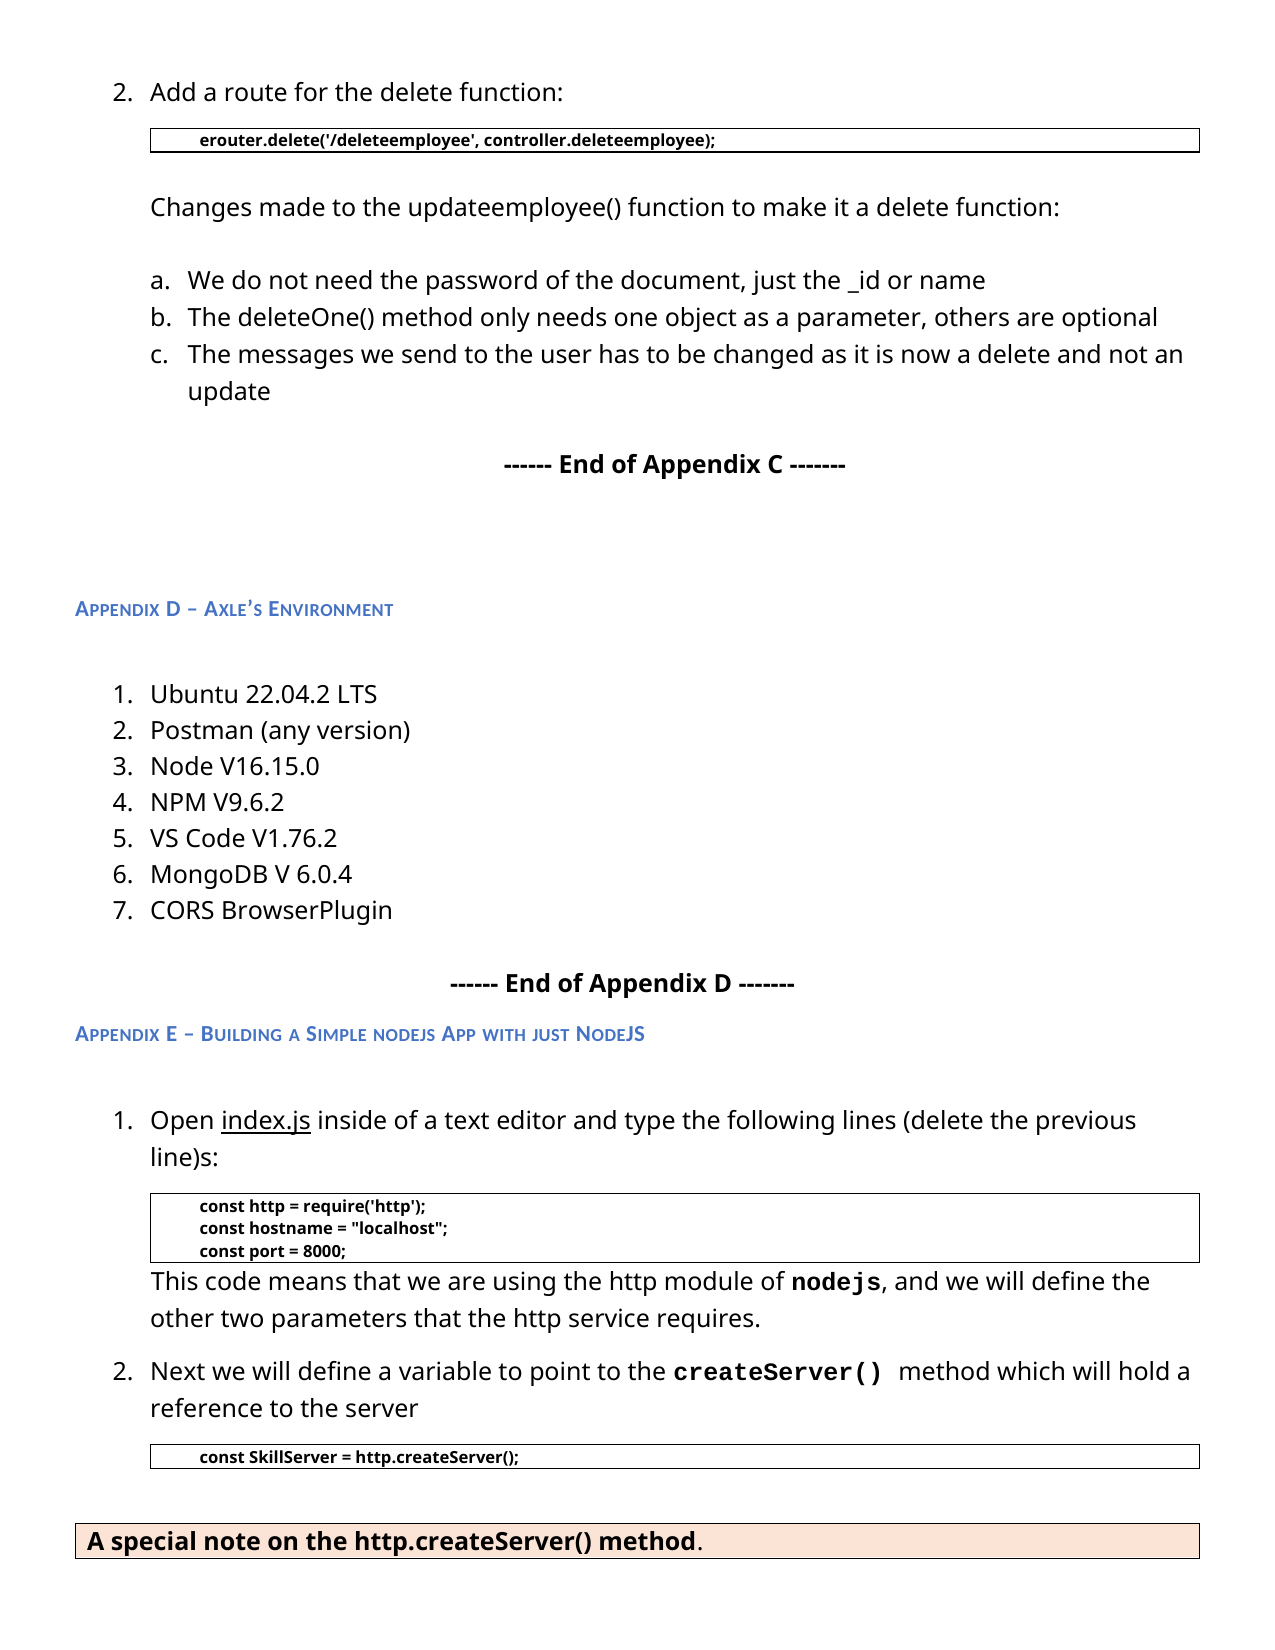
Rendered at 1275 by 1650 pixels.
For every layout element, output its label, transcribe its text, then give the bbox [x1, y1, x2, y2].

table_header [76, 1524, 1199, 1557]
list Next we will define a variable to point to the createServer() method which will hold a reference to the server [112, 1354, 1200, 1425]
list Ubuntu 22.04.2 LTS [112, 677, 1200, 711]
list Postman (any version) [112, 713, 1200, 747]
list VS Code V1.76.2 [112, 821, 1200, 855]
table_header const http = require('http'); const hostname = "localhost"; const port = 8000; [151, 1194, 1199, 1262]
text This code means that we are using the http module of nodejs, and we will define the other two parameters that the http service requires. [150, 1263, 1200, 1334]
list NPM V9.6.2 [112, 785, 1200, 819]
list The deleteOne() method only needs one object as a parameter, others are optional [150, 299, 1200, 334]
table_header erouter.delete('/deleteemployee', controller.deleteemployee); [151, 129, 1199, 151]
list Open index.js inside of a text editor and type the following lines (delete the previous line)s: [112, 1103, 1200, 1174]
list ------ End of Appendix C ------- [150, 447, 1200, 481]
list Changes made to the updateemployee() function to make it a delete function: [150, 189, 1200, 223]
subtitle Appendix E – Building a Simple nodejs App with just NodeJS [75, 1019, 1200, 1047]
subtitle Appendix D – Axle’s Environment [75, 594, 1200, 622]
list MongoDB V 6.0.4 [112, 857, 1200, 891]
list Add a route for the delete function: [112, 75, 1200, 109]
list Node V16.15.0 [112, 749, 1200, 783]
list We do not need the password of the document, just the _id or name [150, 263, 1200, 297]
list The messages we send to the user has to be changed as it is now a delete and not an update [150, 336, 1200, 407]
table_header const SkillServer = http.createServer(); [151, 1445, 1199, 1468]
list ------ End of Appendix D ------- [375, 966, 1200, 1000]
list CORS BrowserPlugin [112, 893, 1200, 927]
